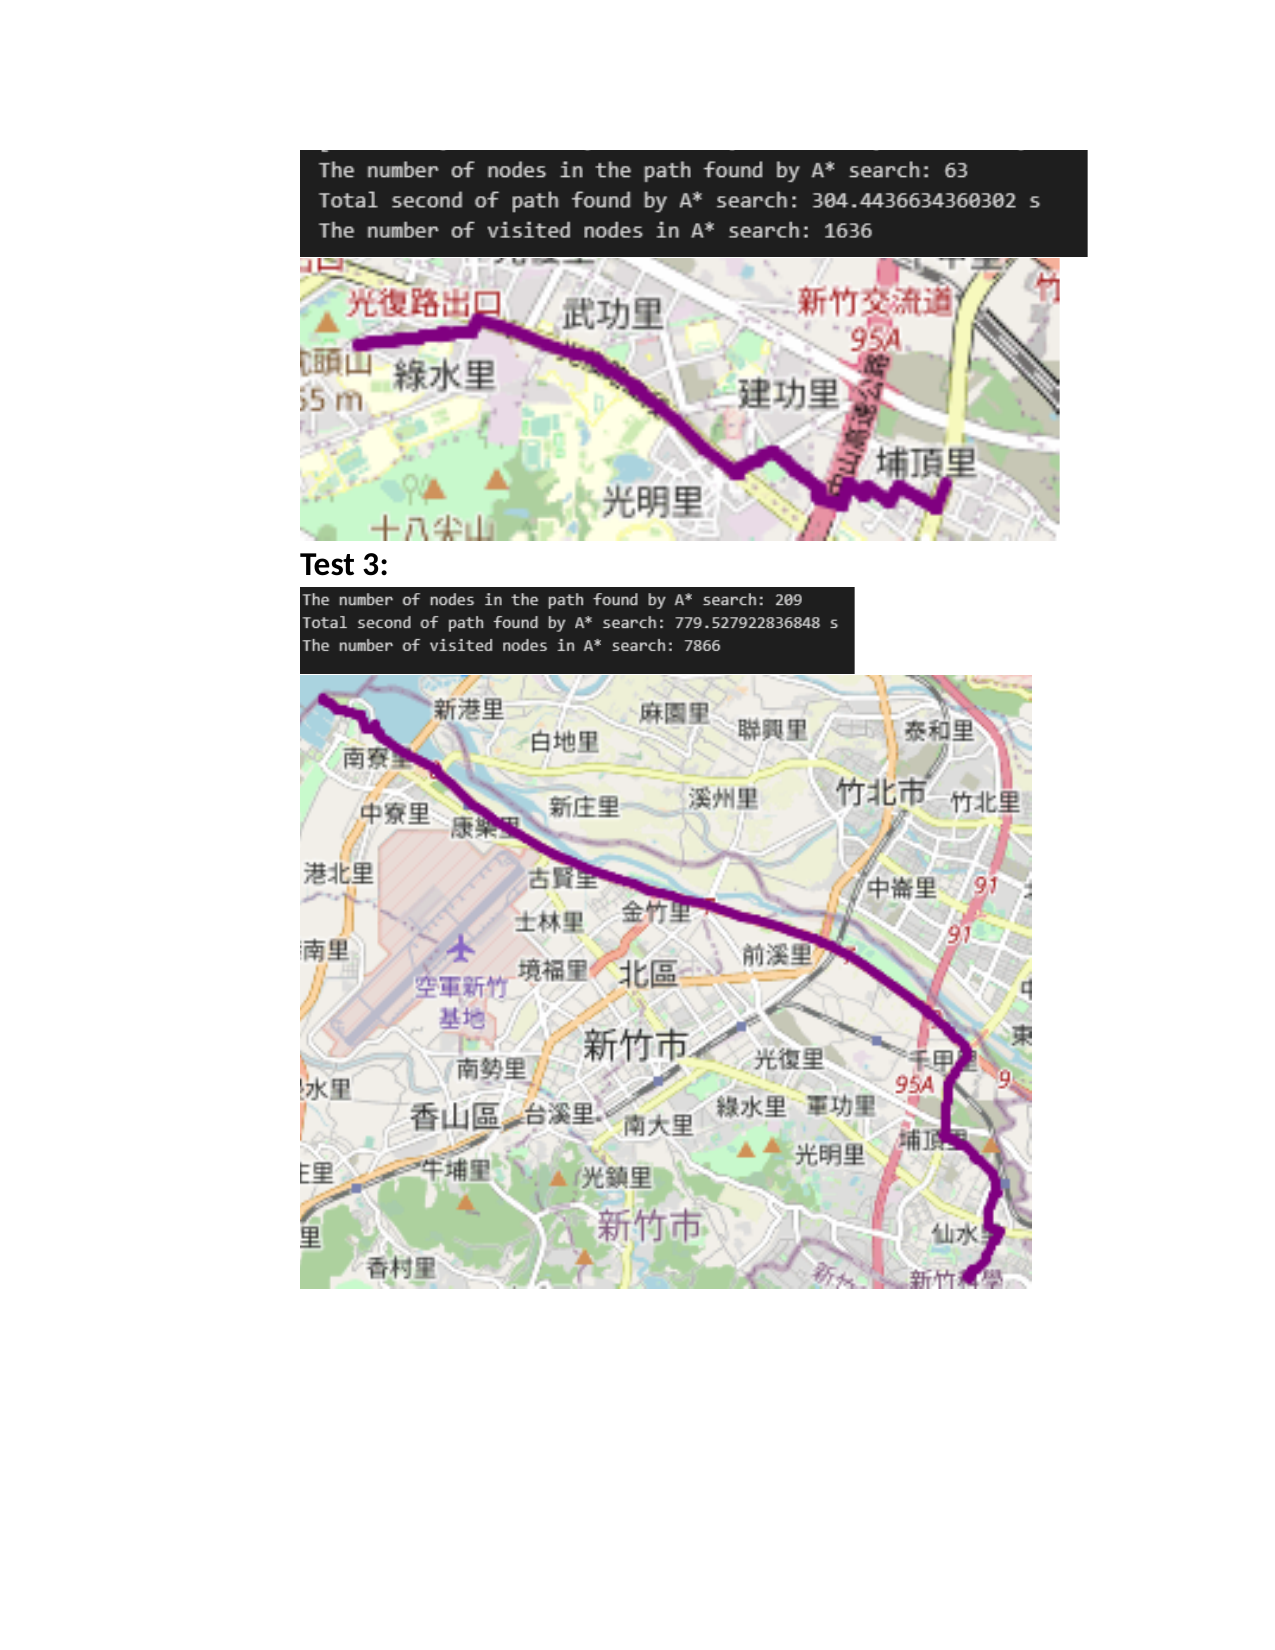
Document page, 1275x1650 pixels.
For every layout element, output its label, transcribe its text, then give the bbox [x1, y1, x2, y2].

picture [300, 150, 1088, 257]
picture [300, 258, 1060, 541]
list Test 3: [300, 543, 1125, 584]
picture [300, 675, 1032, 1289]
picture [300, 587, 855, 674]
